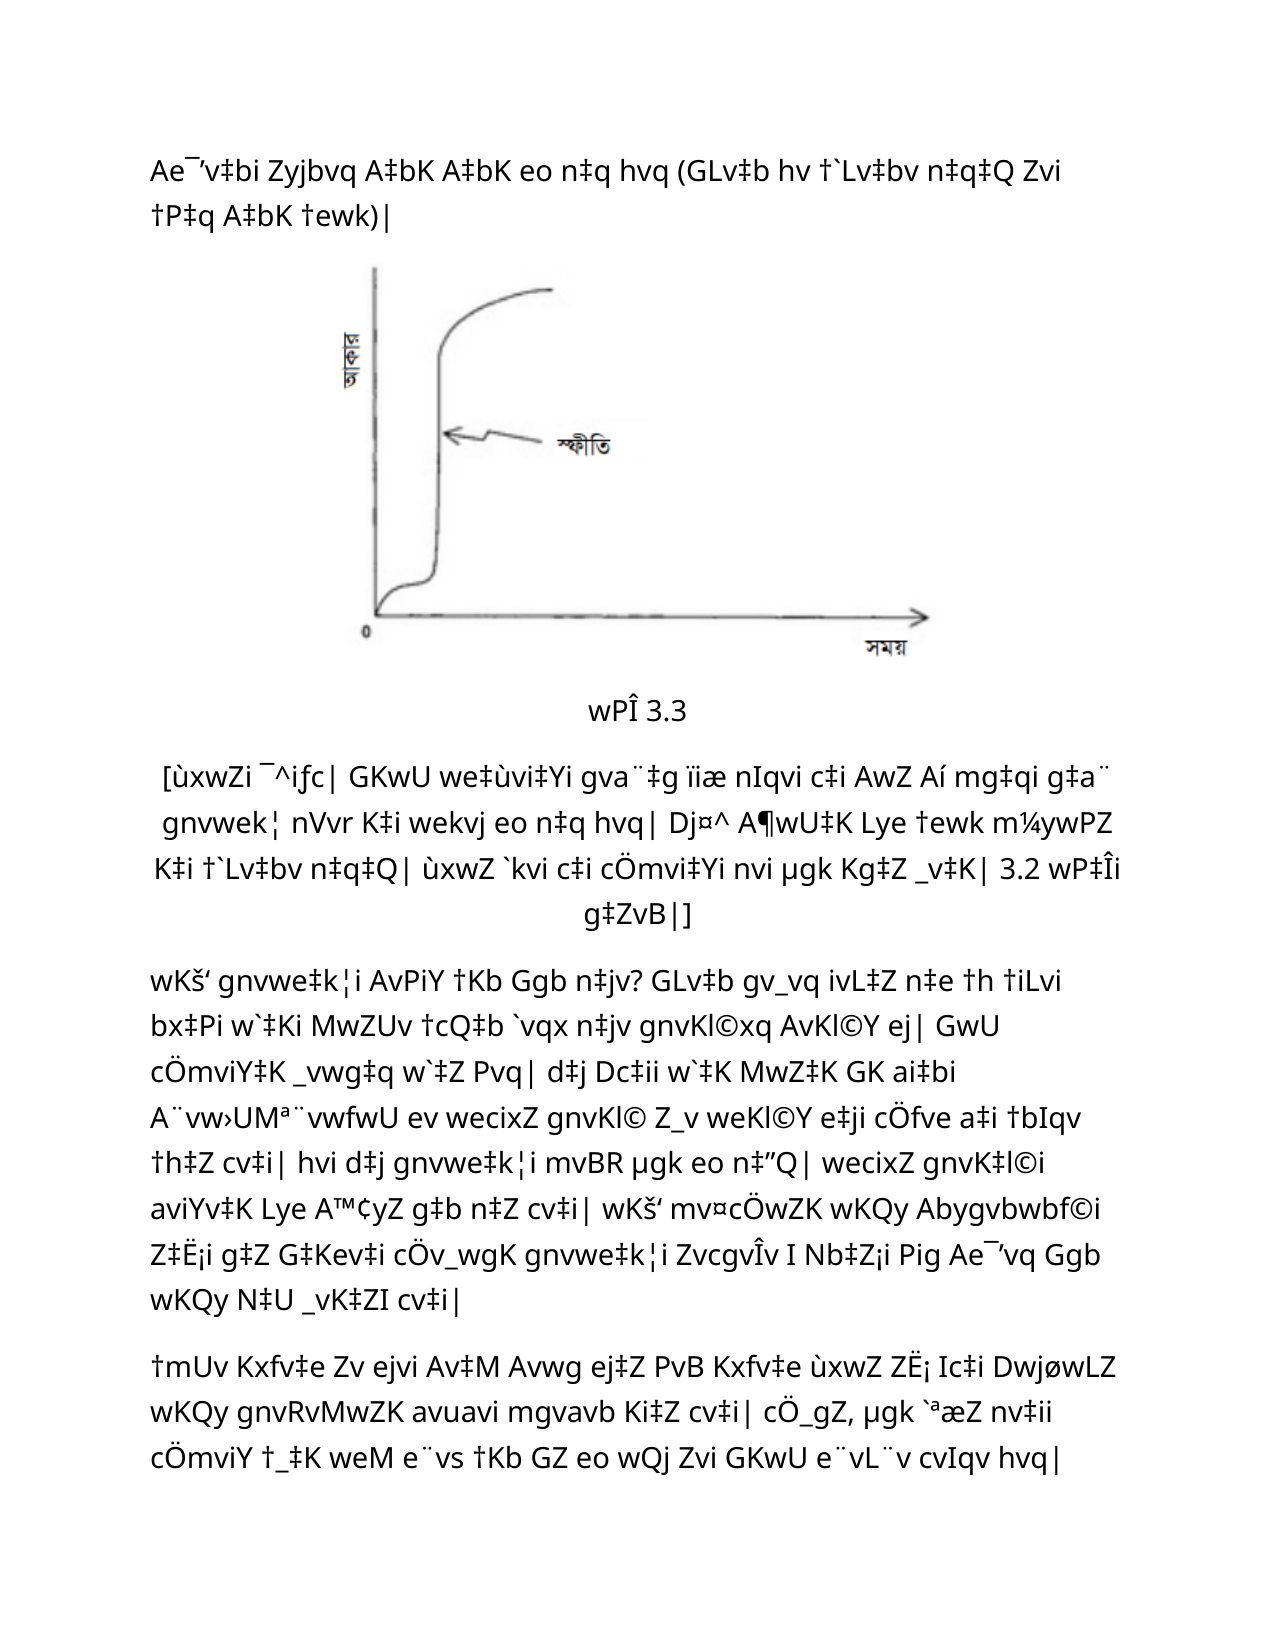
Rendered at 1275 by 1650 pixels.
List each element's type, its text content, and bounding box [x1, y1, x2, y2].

picture [332, 262, 943, 666]
text wPÎ 3.3 [150, 690, 1125, 730]
text wKš‘ gnvwe‡k¦i AvPiY †Kb Ggb n‡jv? GLv‡b gv_vq ivL‡Z n‡e †h †iLvi bx‡Pi w`‡Ki MwZUv †cQ‡b `vqx n‡jv gnvKl©xq AvKl©Y ej| GwU cÖmviY‡K _vwg‡q w`‡Z Pvq| d‡j Dc‡ii w`‡K MwZ‡K GK ai‡bi A¨vw›UMª¨vwfwU ev wecixZ gnvKl© Z_v weKl©Y e‡ji cÖfve a‡i †bIqv †h‡Z cv‡i| hvi d‡j gnvwe‡k¦i mvBR µgk eo n‡”Q| wecixZ gnvK‡l©i aviYv‡K Lye A™¢yZ g‡b n‡Z cv‡i| wKš‘ mv¤cÖwZK wKQy Abygvbwbf©i Z‡Ë¡i g‡Z G‡Kev‡i cÖv_wgK gnvwe‡k¦i ZvcgvÎv I Nb‡Z¡i Pig Ae¯’vq Ggb wKQy N‡U _vK‡ZI cv‡i| [150, 960, 1125, 1319]
text [ùxwZi ¯^iƒc| GKwU we‡ùvi‡Yi gva¨‡g ïiæ nIqvi c‡i AwZ Aí mg‡qi g‡a¨ gnvwek¦ nVvr K‡i wekvj eo n‡q hvq| Dj¤^ A¶wU‡K Lye †ewk m¼ywPZ K‡i †`Lv‡bv n‡q‡Q| ùxwZ `kvi c‡i cÖmvi‡Yi nvi µgk Kg‡Z _v‡K| 3.2 wP‡Îi g‡ZvB|] [150, 757, 1125, 933]
